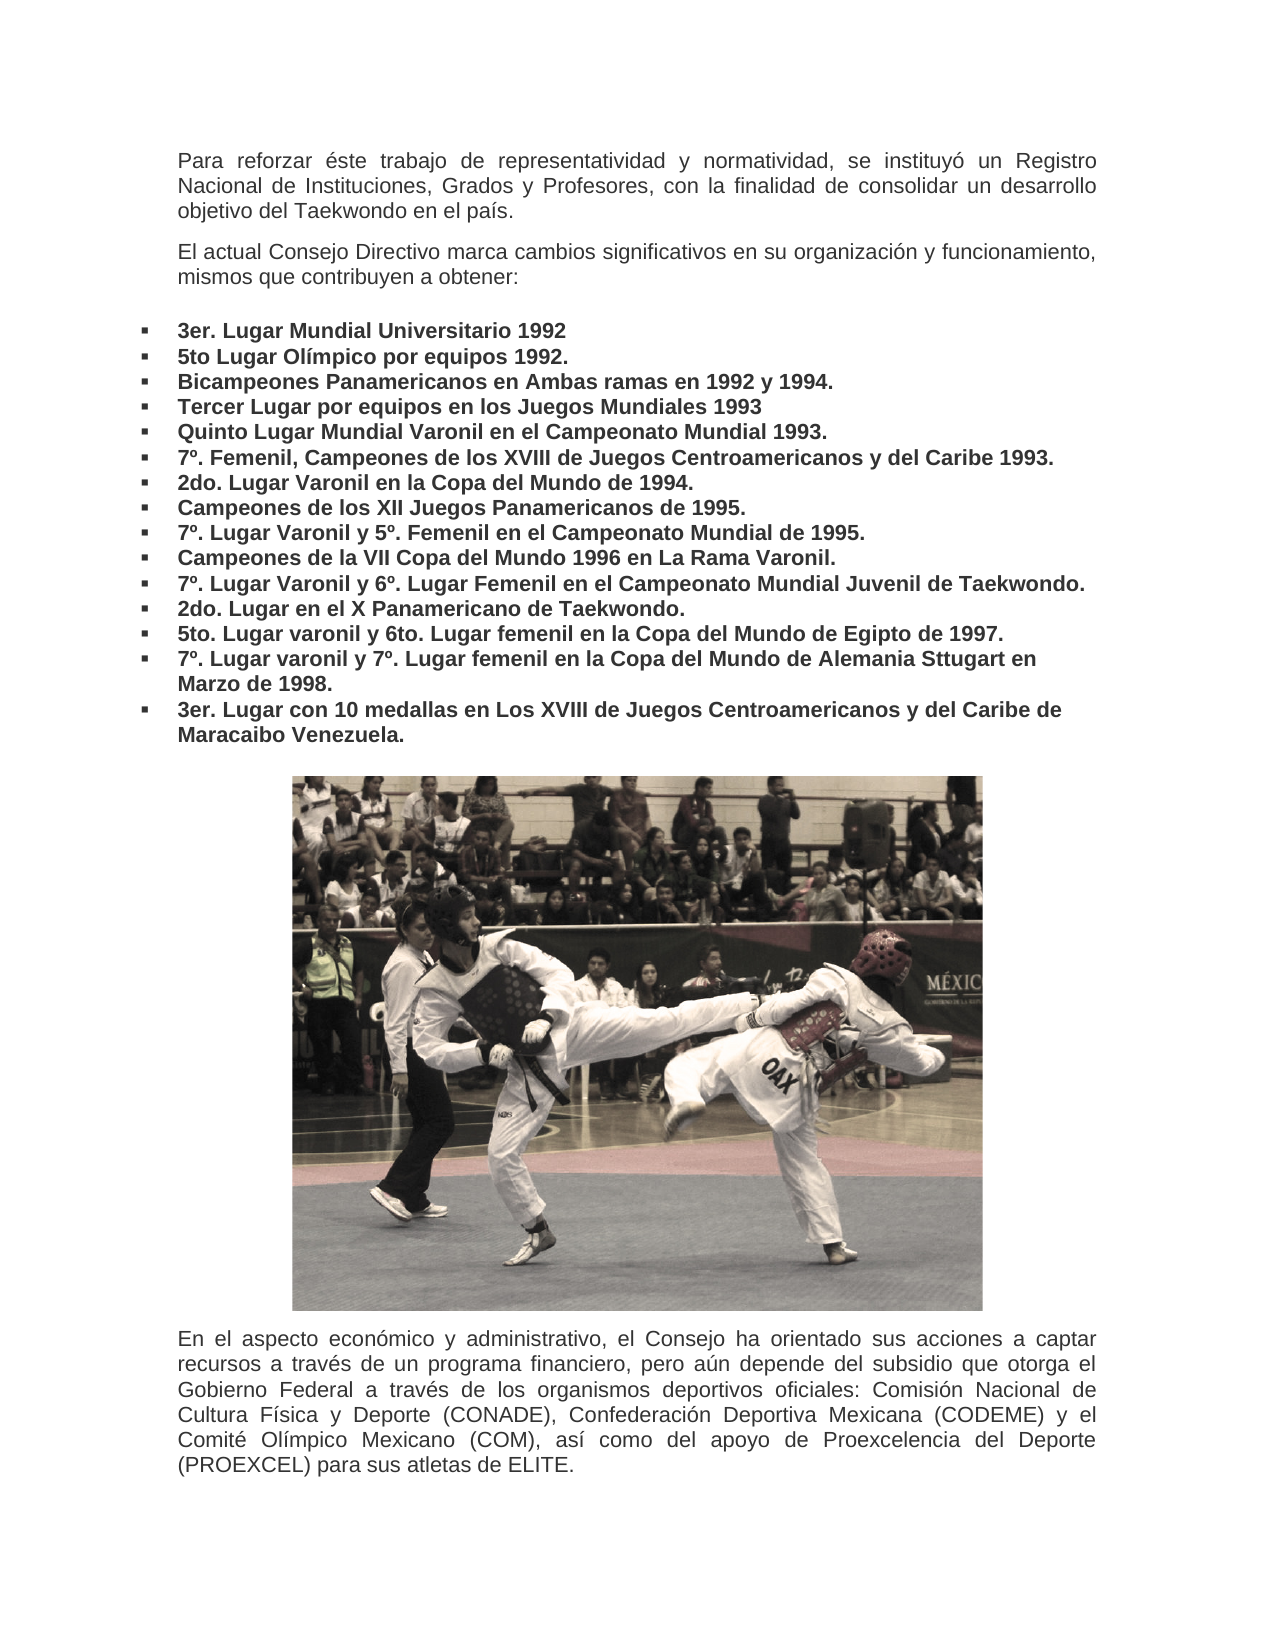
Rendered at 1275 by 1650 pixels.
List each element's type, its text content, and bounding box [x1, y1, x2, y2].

picture [292, 776, 983, 1311]
list 3er. Lugar con 10 medallas en Los XVIII de Juegos Centroamericanos y del Caribe de Maracaibo Venezuela. [140, 697, 1098, 747]
list 7º. Lugar Varonil y 6º. Lugar Femenil en el Campeonato Mundial Juvenil de Taekwondo. [140, 571, 1098, 596]
list 7º. Lugar Varonil y 5º. Femenil en el Campeonato Mundial de 1995. [140, 520, 1098, 545]
list 5to. Lugar varonil y 6to. Lugar femenil en la Copa del Mundo de Egipto de 1997. [140, 621, 1098, 646]
list 5to Lugar Olímpico por equipos 1992. [140, 344, 1098, 369]
list 3er. Lugar Mundial Universitario 1992 [140, 318, 1098, 344]
list 2do. Lugar Varonil en la Copa del Mundo de 1994. [140, 470, 1098, 495]
list 7º. Femenil, Campeones de los XVIII de Juegos Centroamericanos y del Caribe 1993. [140, 444, 1098, 470]
list 2do. Lugar en el X Panamericano de Taekwondo. [140, 596, 1098, 621]
text Para reforzar éste trabajo de representatividad y normatividad, se instituyó un Registro Nacional de Instituciones, Grados y Profesores, con la finalidad de consolidar un desarrollo objetivo del Taekwondo en el país. [177, 148, 1098, 223]
list 7º. Lugar varonil y 7º. Lugar femenil en la Copa del Mundo de Alemania Sttugart en Marzo de 1998. [140, 646, 1098, 697]
text En el aspecto económico y administrativo, el Consejo ha orientado sus acciones a captar recursos a través de un programa financiero, pero aún depende del subsidio que otorga el Gobierno Federal a través de los organismos deportivos oficiales: Comisión Nacional de Cultura Física y Deporte (CONADE), Confederación Deportiva Mexicana (CODEME) y el Comité Olímpico Mexicano (COM), así como del apoyo de Proexcelencia del Deporte (PROEXCEL) para sus atletas de ELITE. [177, 1326, 1098, 1477]
list Quinto Lugar Mundial Varonil en el Campeonato Mundial 1993. [140, 419, 1098, 444]
list Campeones de la VII Copa del Mundo 1996 en La Rama Varonil. [140, 545, 1098, 571]
list Campeones de los XII Juegos Panamericanos de 1995. [140, 495, 1098, 520]
text El actual Consejo Directivo marca cambios significativos en su organización y funcionamiento, mismos que contribuyen a obtener: [177, 239, 1098, 289]
list Tercer Lugar por equipos en los Juegos Mundiales 1993 [140, 394, 1098, 419]
list Bicampeones Panamericanos en Ambas ramas en 1992 y 1994. [140, 369, 1098, 394]
